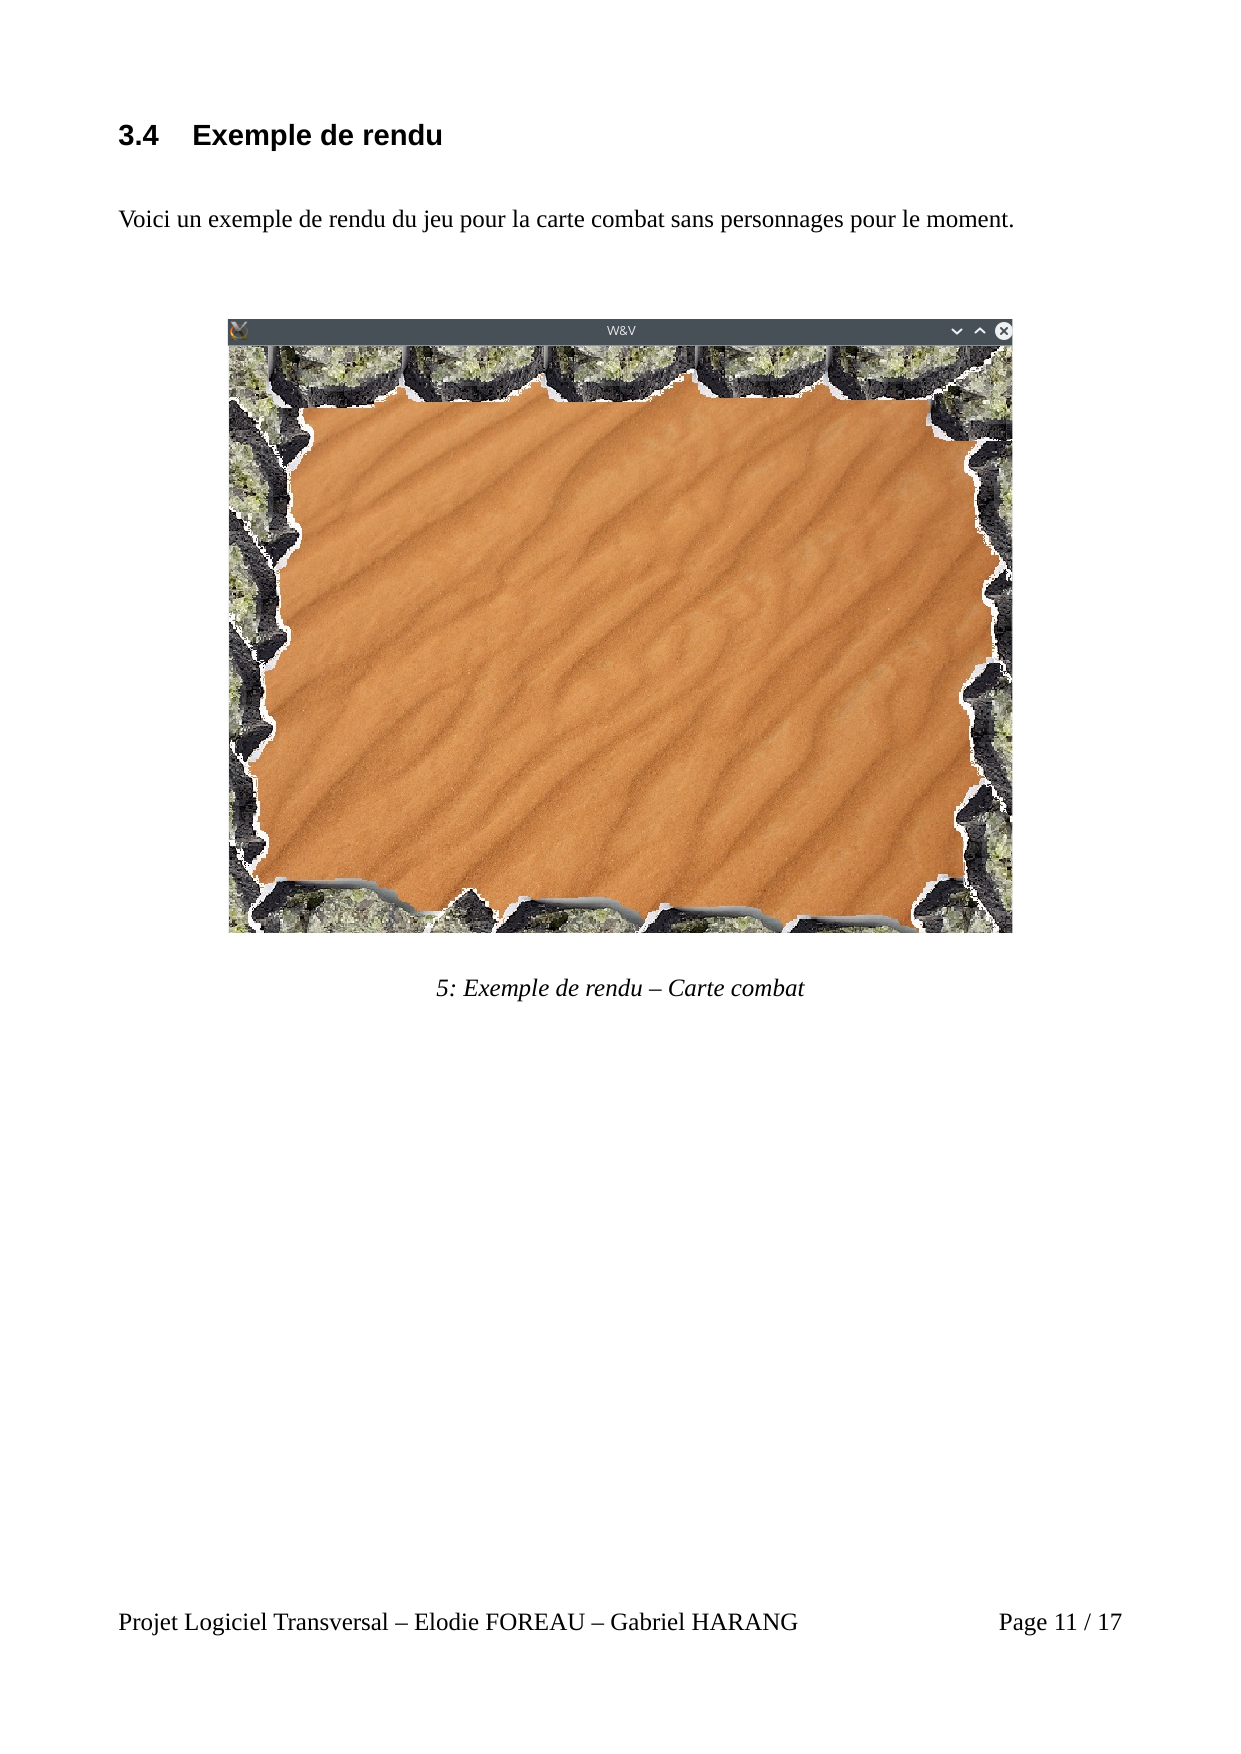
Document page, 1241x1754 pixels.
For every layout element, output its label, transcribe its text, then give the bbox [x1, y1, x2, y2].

text Voici un exemple de rendu du jeu pour la carte combat sans personnages pour le moment. [118, 204, 1122, 233]
subtitle Exemple de rendu [118, 118, 1122, 152]
picture [227, 319, 1013, 933]
text 5: Exemple de rendu – Carte combat [118, 973, 1122, 1002]
